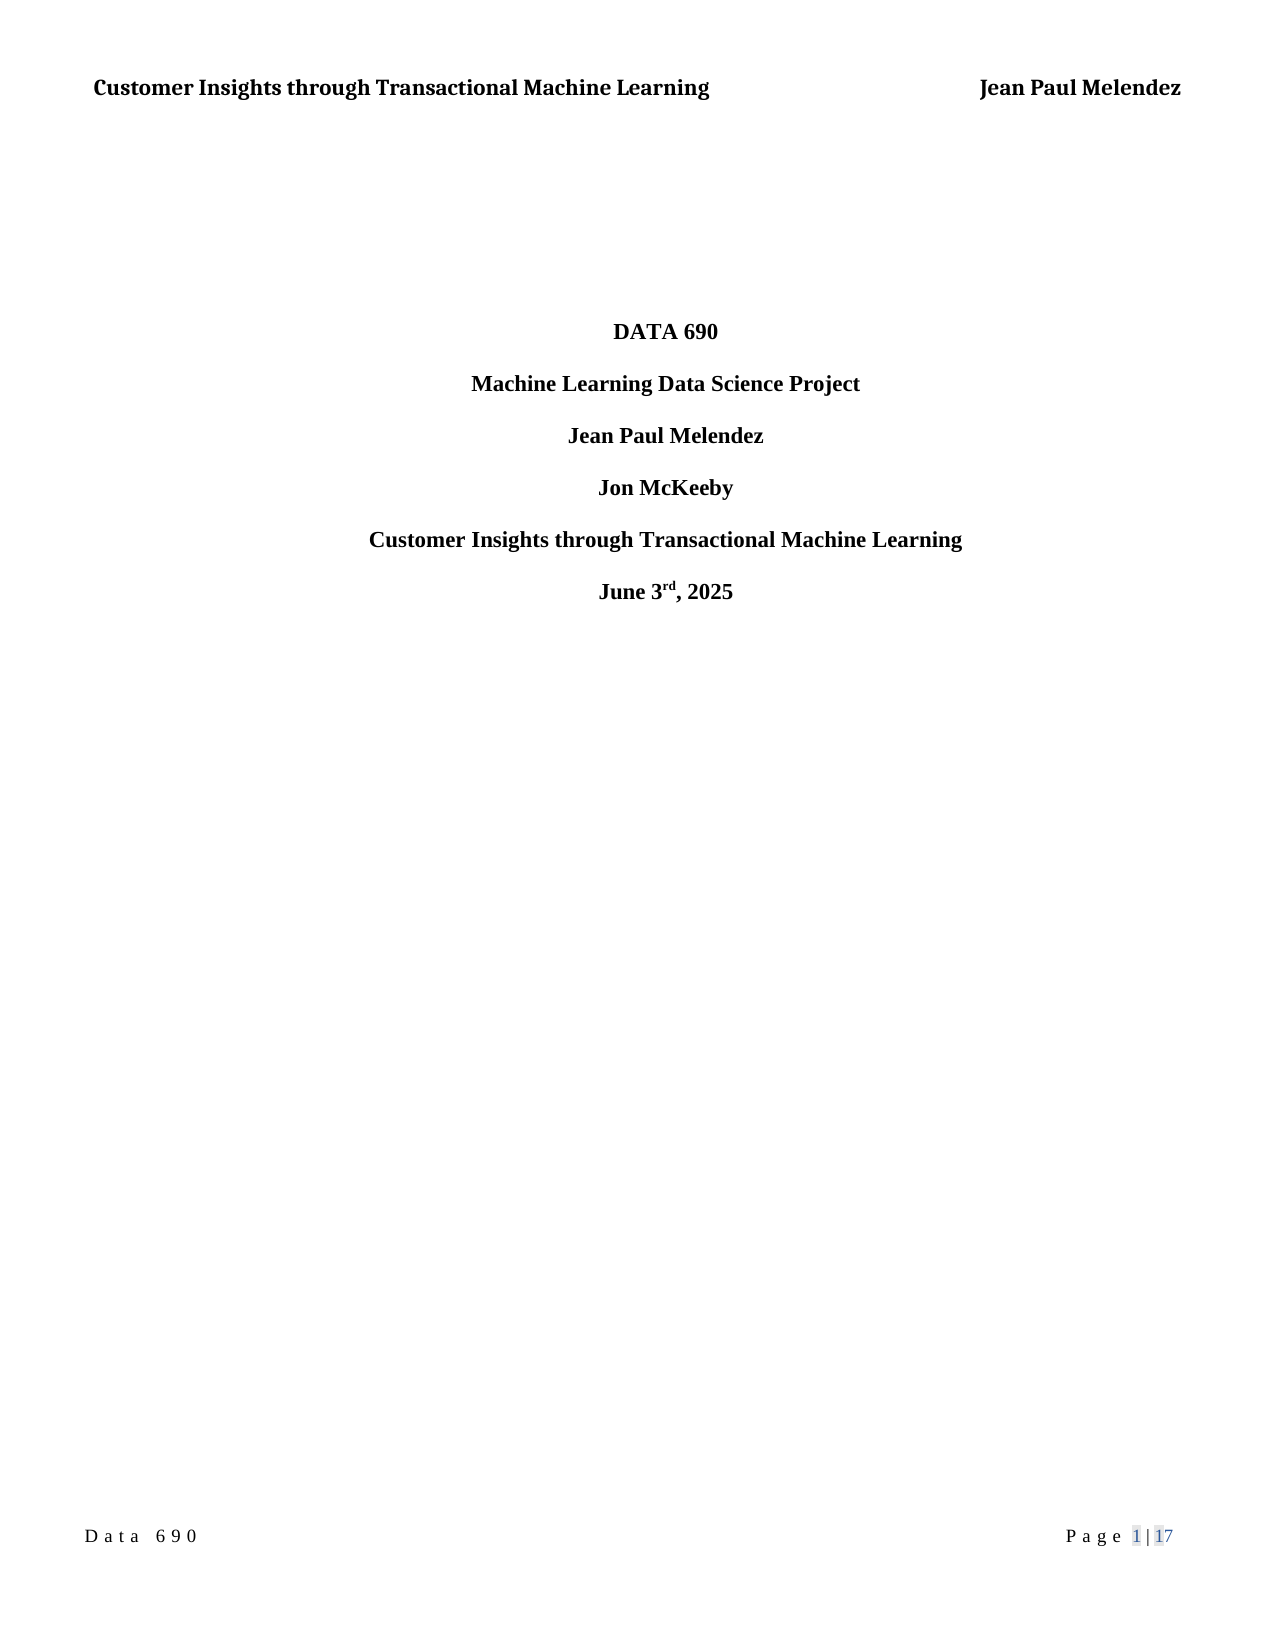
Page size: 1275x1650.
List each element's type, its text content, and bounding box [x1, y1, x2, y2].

text Machine Learning Data Science Project [131, 370, 1200, 397]
text Jon McKeeby [131, 474, 1200, 501]
text Jean Paul Melendez [131, 422, 1200, 449]
text DATA 690 [131, 318, 1200, 345]
text June 3rd, 2025 [131, 578, 1200, 605]
text Customer Insights through Transactional Machine Learning [131, 526, 1200, 553]
